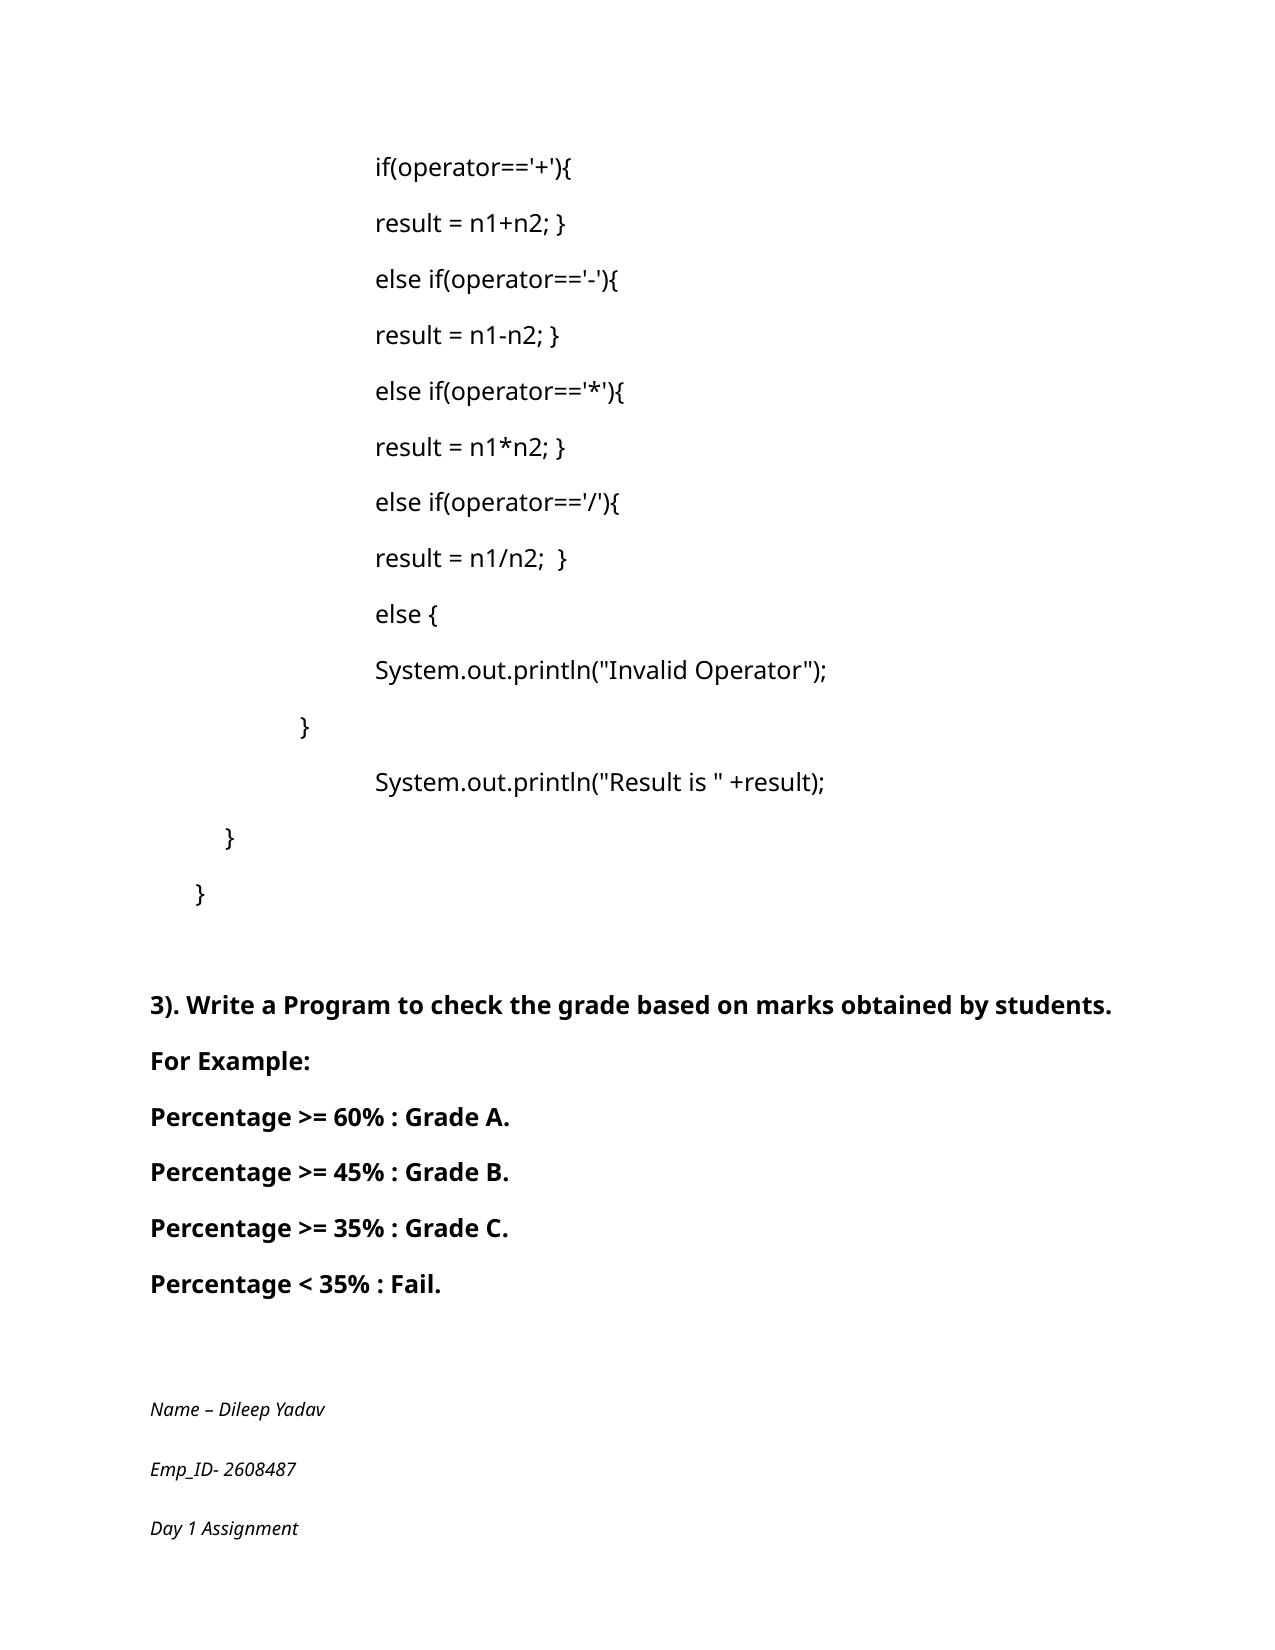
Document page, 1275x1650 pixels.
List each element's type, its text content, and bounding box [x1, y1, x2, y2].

text else if(operator=='*'){ [150, 373, 1125, 407]
text Percentage >= 60% : Grade A. [150, 1099, 1125, 1133]
text 3). Write a Program to check the grade based on marks obtained by students. [150, 987, 1125, 1022]
text if(operator=='+'){ [150, 150, 1125, 184]
text System.out.println("Result is " +result); [150, 764, 1125, 798]
text result = n1+n2; } [150, 206, 1125, 240]
text Percentage < 35% : Fail. [150, 1267, 1125, 1340]
text } [150, 820, 1125, 854]
text Percentage >= 35% : Grade C. [150, 1211, 1125, 1245]
text result = n1*n2; } [150, 429, 1125, 463]
text else if(operator=='/'){ [150, 485, 1125, 519]
text result = n1-n2; } [150, 317, 1125, 352]
text System.out.println("Invalid Operator"); [150, 652, 1125, 687]
text else { [150, 597, 1125, 631]
text } [150, 876, 1125, 910]
text Percentage >= 45% : Grade B. [150, 1155, 1125, 1189]
text } [150, 708, 1125, 742]
text else if(operator=='-'){ [150, 262, 1125, 296]
text For Example: [150, 1043, 1125, 1077]
text result = n1/n2; } [150, 541, 1125, 575]
